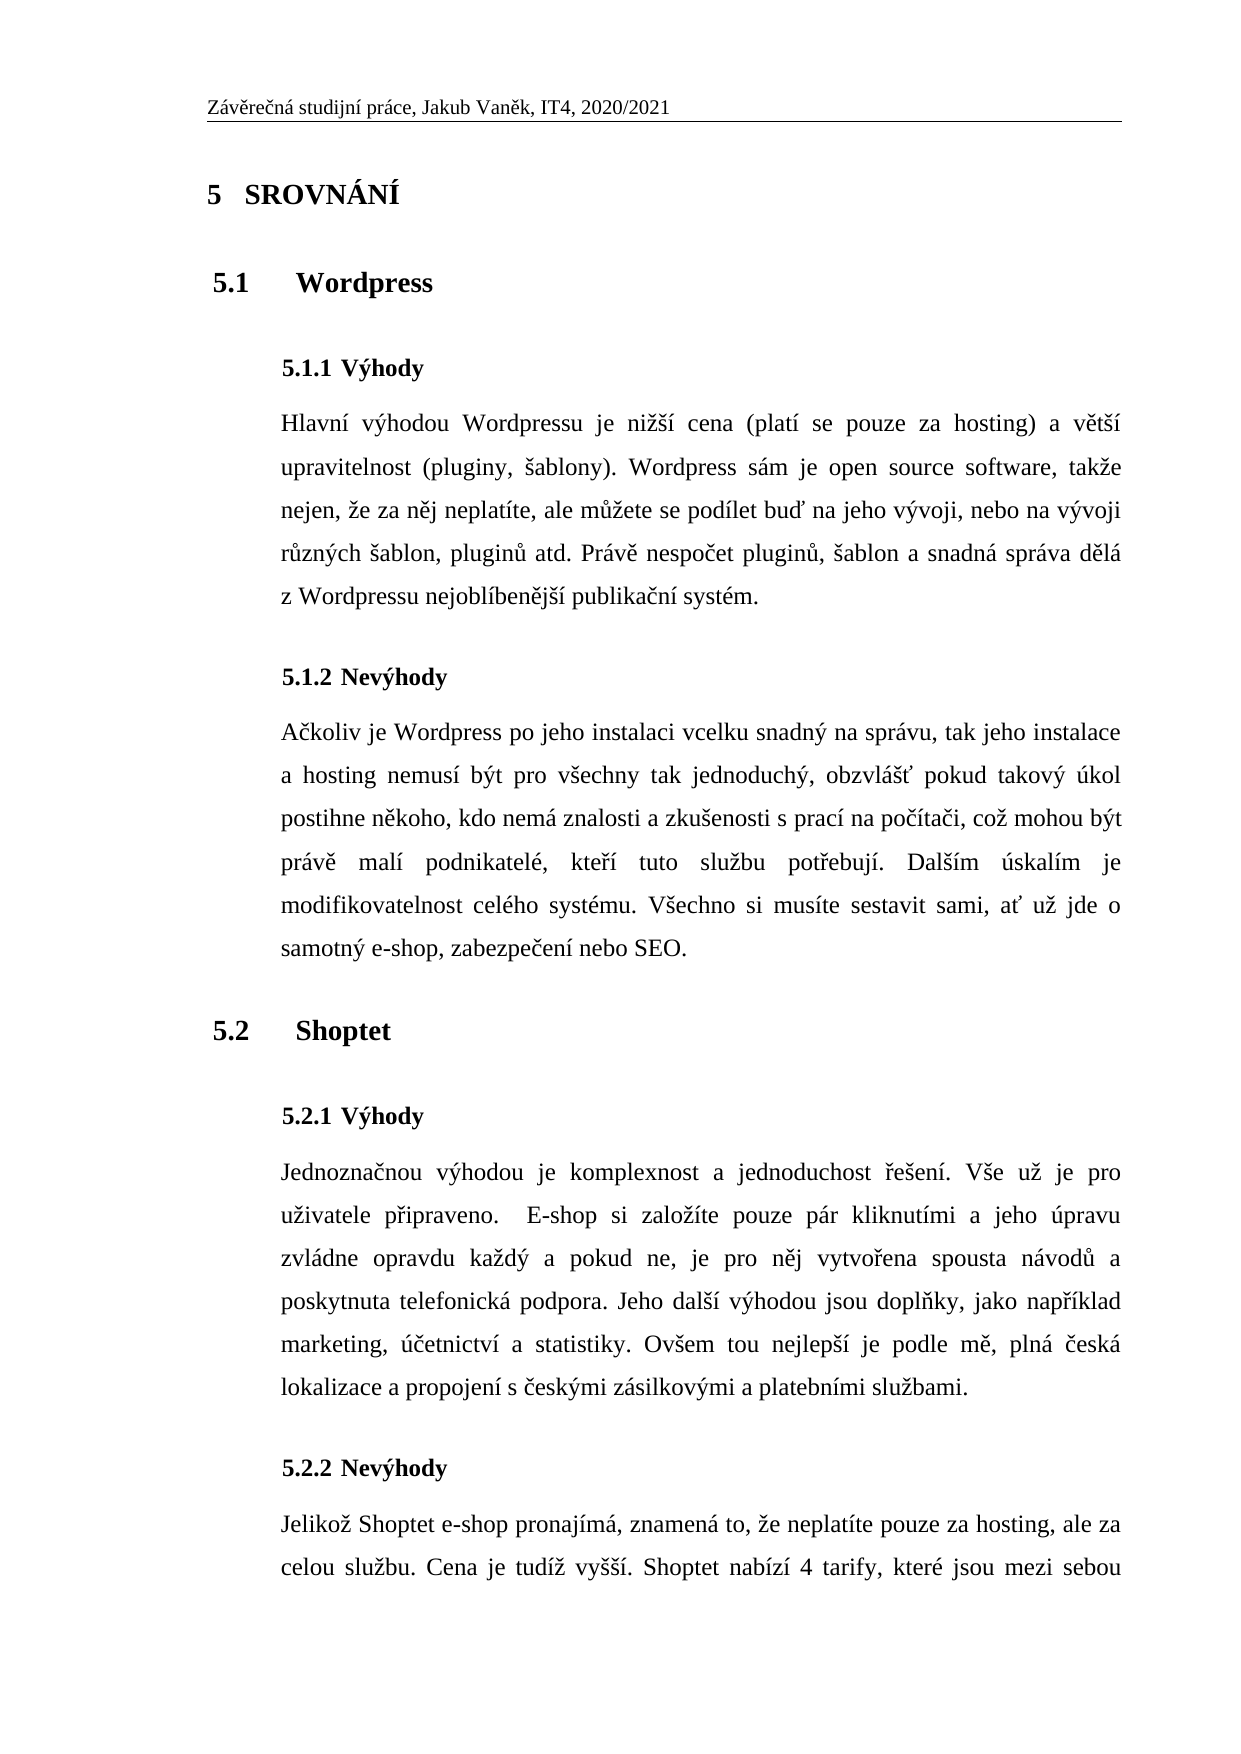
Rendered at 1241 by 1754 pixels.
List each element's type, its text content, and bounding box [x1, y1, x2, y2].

subtitle Nevýhody [282, 1453, 1122, 1482]
text Hlavní výhodou Wordpressu je nižší cena (platí se pouze za hosting) a větší upravitelnost (pluginy, šablony). Wordpress sám je open source software, takže nejen, že za něj neplatíte, ale můžete se podílet buď na jeho vývoji, nebo na vývoji různých šablon, pluginů atd. Právě nespočet pluginů, šablon a snadná správa dělá z Wordpressu nejoblíbenější publikační systém. [281, 408, 1122, 610]
subtitle Nevýhody [282, 662, 1122, 690]
subtitle Výhody [282, 1101, 1122, 1130]
subtitle SROVNÁNÍ [207, 177, 1122, 211]
text Jednoznačnou výhodou je komplexnost a jednoduchost řešení. Vše už je pro uživatele připraveno. E-shop si založíte pouze pár kliknutími a jeho úpravu zvládne opravdu každý a pokud ne, je pro něj vytvořena spousta návodů a poskytnuta telefonická podpora. Jeho další výhodou jsou doplňky, jako například marketing, účetnictví a statistiky. Ovšem tou nejlepší je podle mě, plná česká lokalizace a propojení s českými zásilkovými a platebními službami. [281, 1157, 1122, 1401]
subtitle Wordpress [213, 265, 1122, 298]
subtitle Shoptet [213, 1013, 1122, 1047]
text Ačkoliv je Wordpress po jeho instalaci vcelku snadný na správu, tak jeho instalace a hosting nemusí být pro všechny tak jednoduchý, obzvlášť pokud takový úkol postihne někoho, kdo nemá znalosti a zkušenosti s prací na počítači, což mohou být právě malí podnikatelé, kteří tuto službu potřebují. Dalším úskalím je modifikovatelnost celého systému. Všechno si musíte sestavit sami, ať už jde o samotný e-shop, zabezpečení nebo SEO. [281, 717, 1122, 962]
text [281, 1509, 1122, 1581]
subtitle Výhody [282, 353, 1122, 382]
